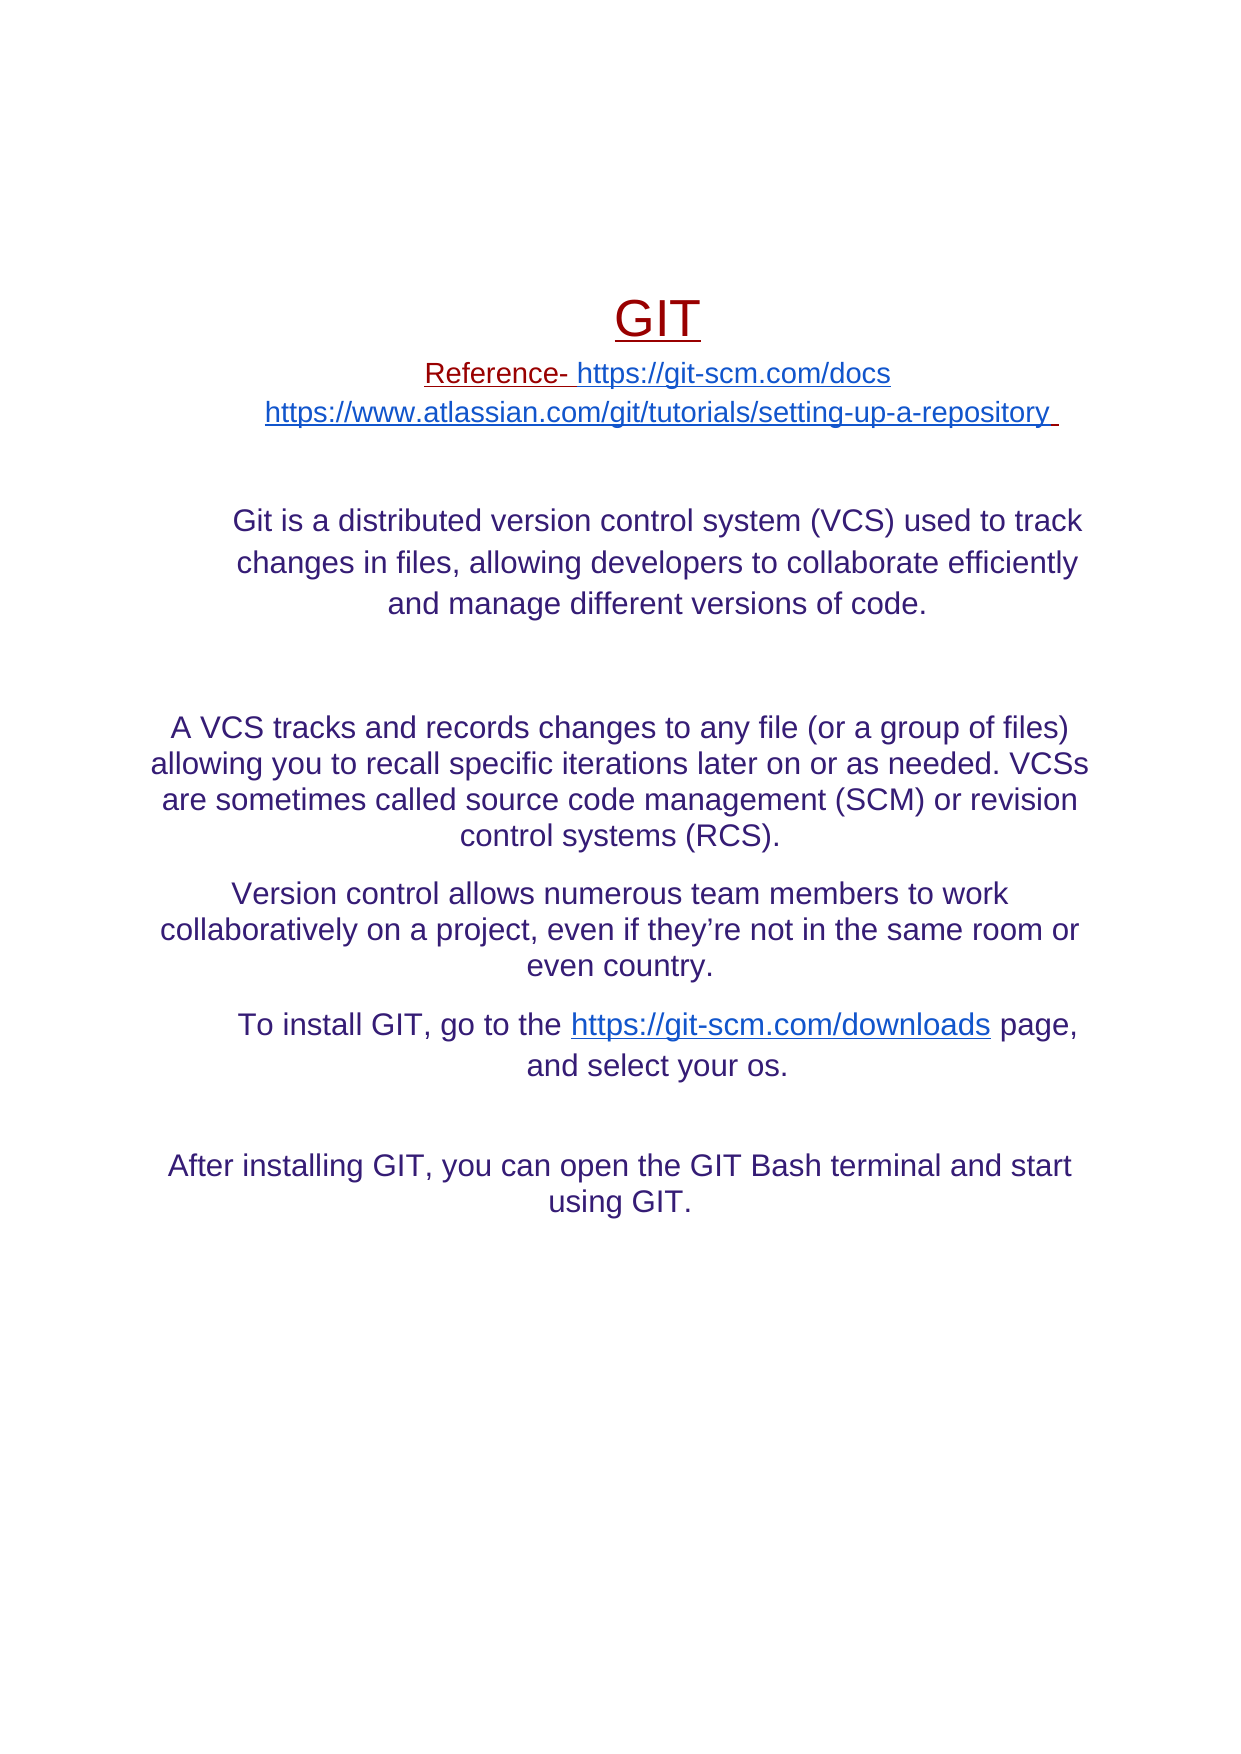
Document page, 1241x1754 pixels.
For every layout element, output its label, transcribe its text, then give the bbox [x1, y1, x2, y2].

text After installing GIT, you can open the GIT Bash terminal and start using GIT. [150, 1147, 1090, 1219]
text A VCS tracks and records changes to any file (or a group of files) allowing you to recall specific iterations later on or as needed. VCSs are sometimes called source code management (SCM) or revision control systems (RCS). [150, 709, 1090, 852]
text GIT [225, 288, 1090, 348]
text Git is a distributed version control system (VCS) used to track changes in files, allowing developers to collaborate efficiently and manage different versions of code. [225, 502, 1090, 621]
text To install GIT, go to the https://git-scm.com/downloads page, and select your os. [225, 1006, 1090, 1083]
text Version control allows numerous team members to work collaboratively on a project, even if they’re not in the same room or even country. [150, 875, 1090, 983]
text Reference- https://git-scm.com/docs https://www.atlassian.com/git/tutorials/setting-up-a-repository [225, 357, 1090, 429]
